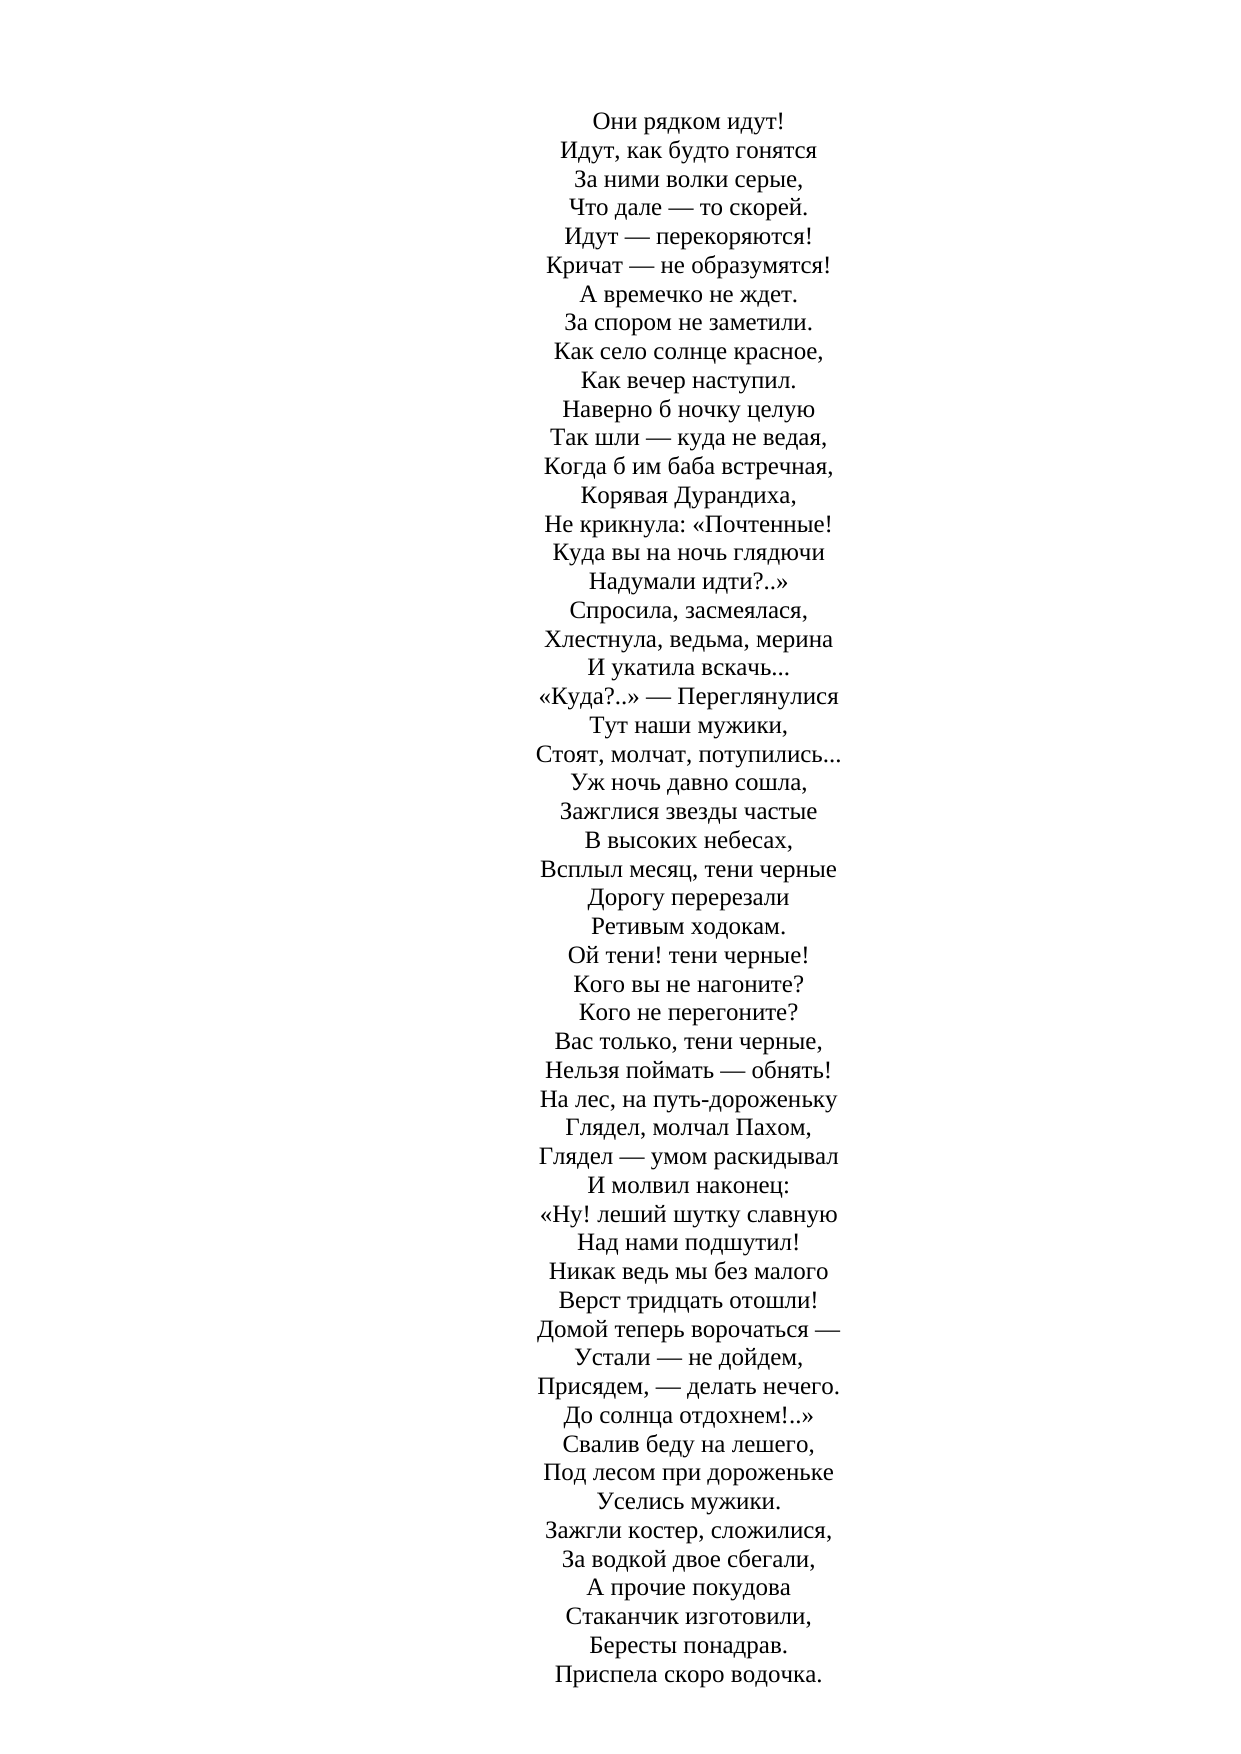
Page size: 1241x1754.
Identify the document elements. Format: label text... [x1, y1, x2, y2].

text Нельзя поймать — обнять! [136, 1055, 1181, 1084]
text «Куда?..» — Переглянулися [136, 681, 1181, 710]
text Хлестнула, ведьма, мерина [136, 624, 1181, 652]
text Приспела скоро водочка. [136, 1659, 1181, 1687]
text Кого вы не нагоните? [136, 969, 1181, 997]
text До солнца отдохнем!..» [136, 1400, 1181, 1429]
text Верст тридцать отошли! [136, 1285, 1181, 1314]
text Под лесом при дороженьке [136, 1457, 1181, 1486]
text Ой тени! тени черные! [136, 940, 1181, 969]
text Зажглися звезды частые [136, 796, 1181, 825]
text Корявая Дурандиха, [136, 480, 1181, 509]
text Когда б им баба встречная, [136, 451, 1181, 480]
text Свалив беду на лешего, [136, 1429, 1181, 1457]
text На лес, на путь-дороженьку [136, 1084, 1181, 1112]
text Кого не перегоните? [136, 997, 1181, 1026]
text Никак ведь мы без малого [136, 1256, 1181, 1285]
text Не крикнула: «Почтенные! [136, 509, 1181, 537]
text Бересты понадрав. [136, 1630, 1181, 1659]
text В высоких небесах, [136, 825, 1181, 854]
text Куда вы на ночь глядючи [136, 537, 1181, 566]
text Стаканчик изготовили, [136, 1601, 1181, 1630]
text Зажгли костер, сложилися, [136, 1515, 1181, 1544]
text Спросила, засмеялася, [136, 595, 1181, 624]
text Тут наши мужики, [136, 710, 1181, 739]
text За спором не заметили. [136, 307, 1181, 336]
text Стоят, молчат, потупились... [136, 739, 1181, 767]
text Как село солнце красное, [136, 336, 1181, 365]
text За ними волки серые, [136, 164, 1181, 192]
text Что дале — то скорей. [136, 192, 1181, 221]
text И молвил наконец: [136, 1170, 1181, 1199]
text Кричат — не образумятся! [136, 250, 1181, 279]
text Домой теперь ворочаться — [136, 1314, 1181, 1342]
text Дорогу перерезали [136, 882, 1181, 911]
text Идут — перекоряются! [136, 221, 1181, 250]
text Всплыл месяц, тени черные [136, 854, 1181, 882]
text Уж ночь давно сошла, [136, 767, 1181, 796]
text Над нами подшутил! [136, 1227, 1181, 1256]
text «Ну! леший шутку славную [136, 1199, 1181, 1227]
text Уселись мужики. [136, 1486, 1181, 1515]
text Идут, как будто гонятся [136, 135, 1181, 164]
text И укатила вскачь... [136, 652, 1181, 681]
text Глядел, молчал Пахом, [136, 1112, 1181, 1141]
text Надумали идти?..» [136, 566, 1181, 595]
text Вас только, тени черные, [136, 1026, 1181, 1055]
text Глядел — умом раскидывал [136, 1141, 1181, 1170]
text А времечко не ждет. [136, 279, 1181, 307]
text Ретивым ходокам. [136, 911, 1181, 940]
text Устали — не дойдем, [136, 1342, 1181, 1371]
text Так шли — куда не ведая, [136, 422, 1181, 451]
text Наверно б ночку целую [136, 394, 1181, 422]
text Присядем, — делать нечего. [136, 1371, 1181, 1400]
text Как вечер наступил. [136, 365, 1181, 394]
text Они рядком идут! [136, 106, 1181, 135]
text А прочие покудова [136, 1572, 1181, 1601]
text За водкой двое сбегали, [136, 1544, 1181, 1572]
